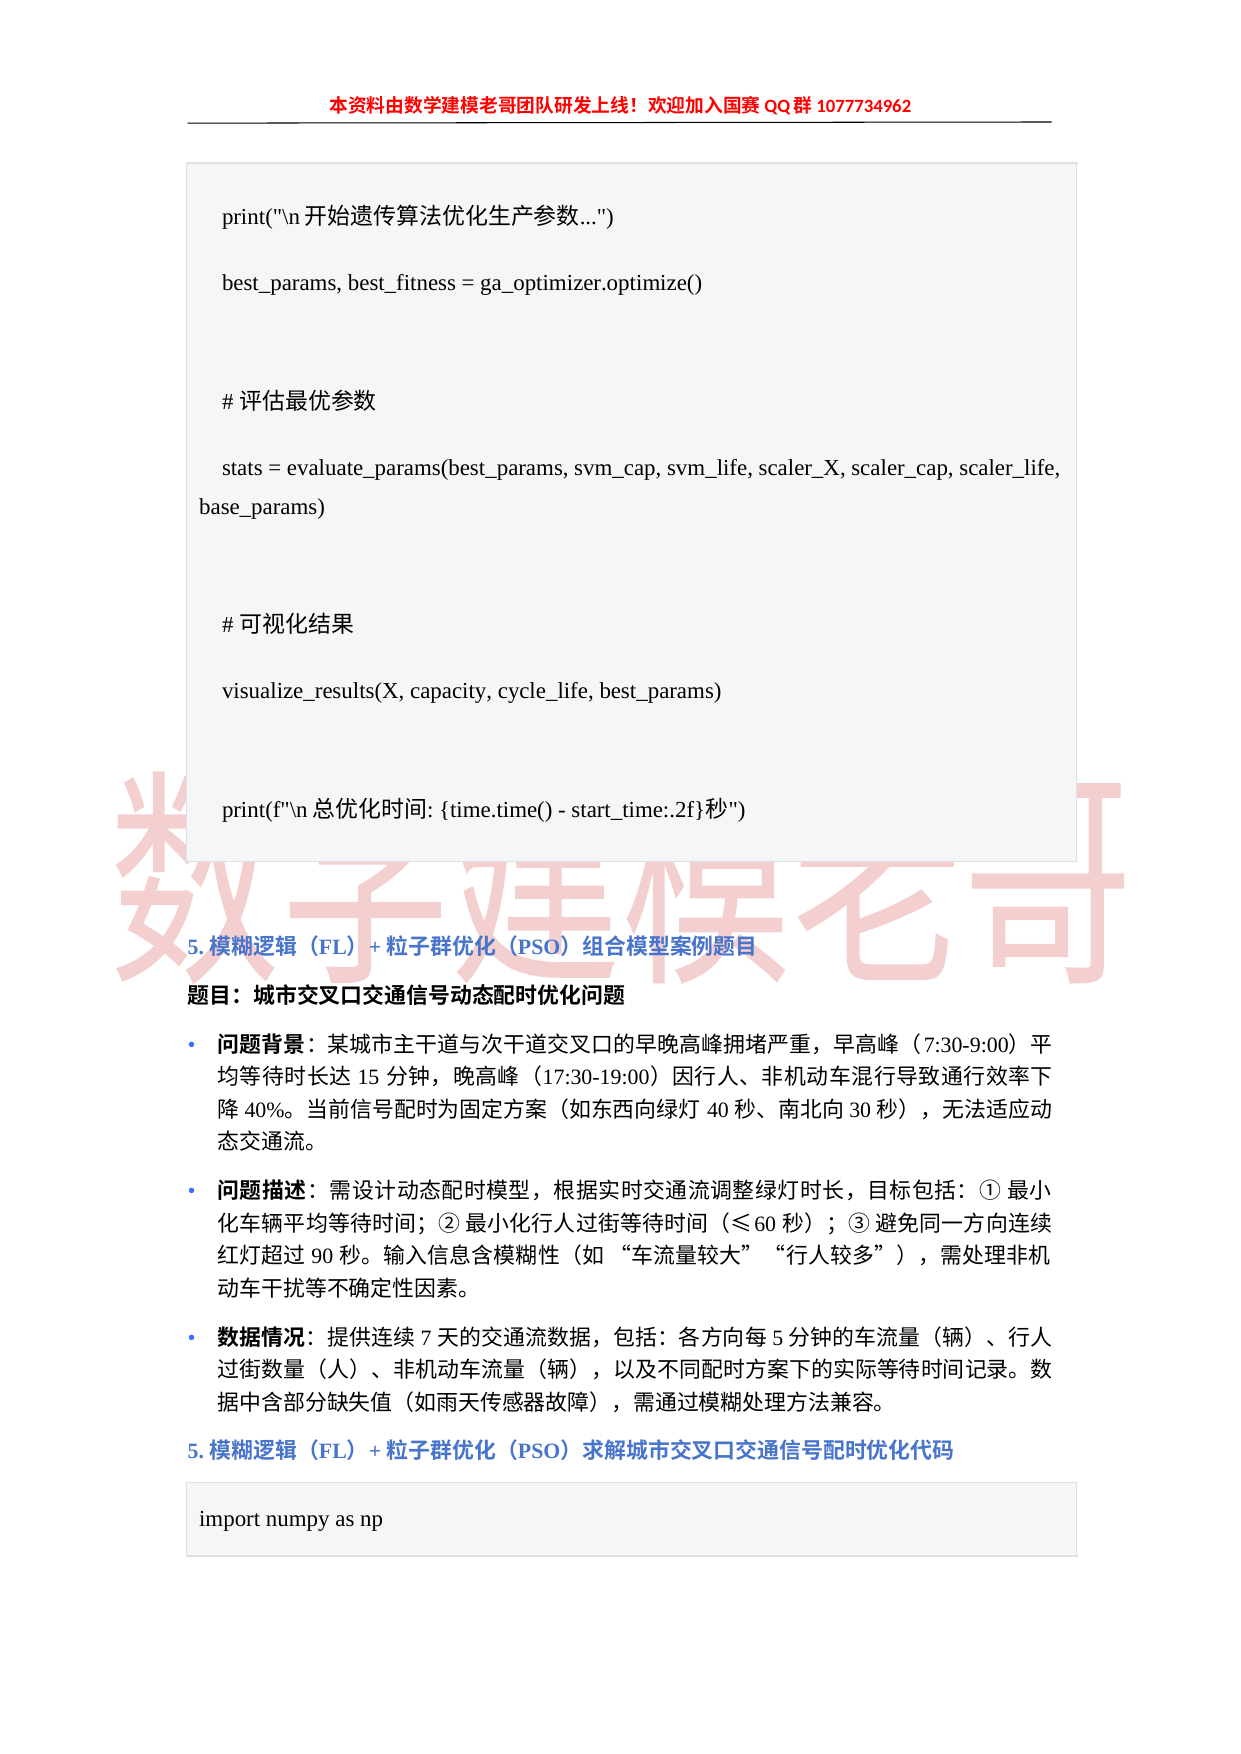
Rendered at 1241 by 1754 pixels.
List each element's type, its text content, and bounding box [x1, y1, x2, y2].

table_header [187, 164, 1076, 861]
text 题目：城市交叉口交通信号动态配时优化问题 [187, 977, 1053, 1010]
subtitle 5. 模糊逻辑（FL）+ 粒子群优化（PSO）求解城市交叉口交通信号配时优化代码 [187, 1433, 1053, 1465]
list 问题背景：某城市主干道与次干道交叉口的早晚高峰拥堵严重，早高峰（7:30-9:00）平均等待时长达 15 分钟，晚高峰（17:30-19:00）因行人、非机动车混行导致通行效率下降 40%。当前信号配时为固定方案（如东西向绿灯 40 秒、南北向 30 秒），无法适应动态交通流。 [187, 1026, 1053, 1156]
list 问题描述：需设计动态配时模型，根据实时交通流调整绿灯时长，目标包括：① 最小化车辆平均等待时间；② 最小化行人过街等待时间（≤60 秒）；③ 避免同一方向连续红灯超过 90 秒。输入信息含模糊性（如 “车流量较大”“行人较多”），需处理非机动车干扰等不确定性因素。 [187, 1173, 1053, 1303]
subtitle 5. 模糊逻辑（FL）+ 粒子群优化（PSO）组合模型案例题目 [187, 929, 1053, 961]
list 数据情况：提供连续 7 天的交通流数据，包括：各方向每 5 分钟的车流量（辆）、行人过街数量（人）、非机动车流量（辆），以及不同配时方案下的实际等待时间记录。数据中含部分缺失值（如雨天传感器故障），需通过模糊处理方法兼容。 [187, 1319, 1053, 1417]
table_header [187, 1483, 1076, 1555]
